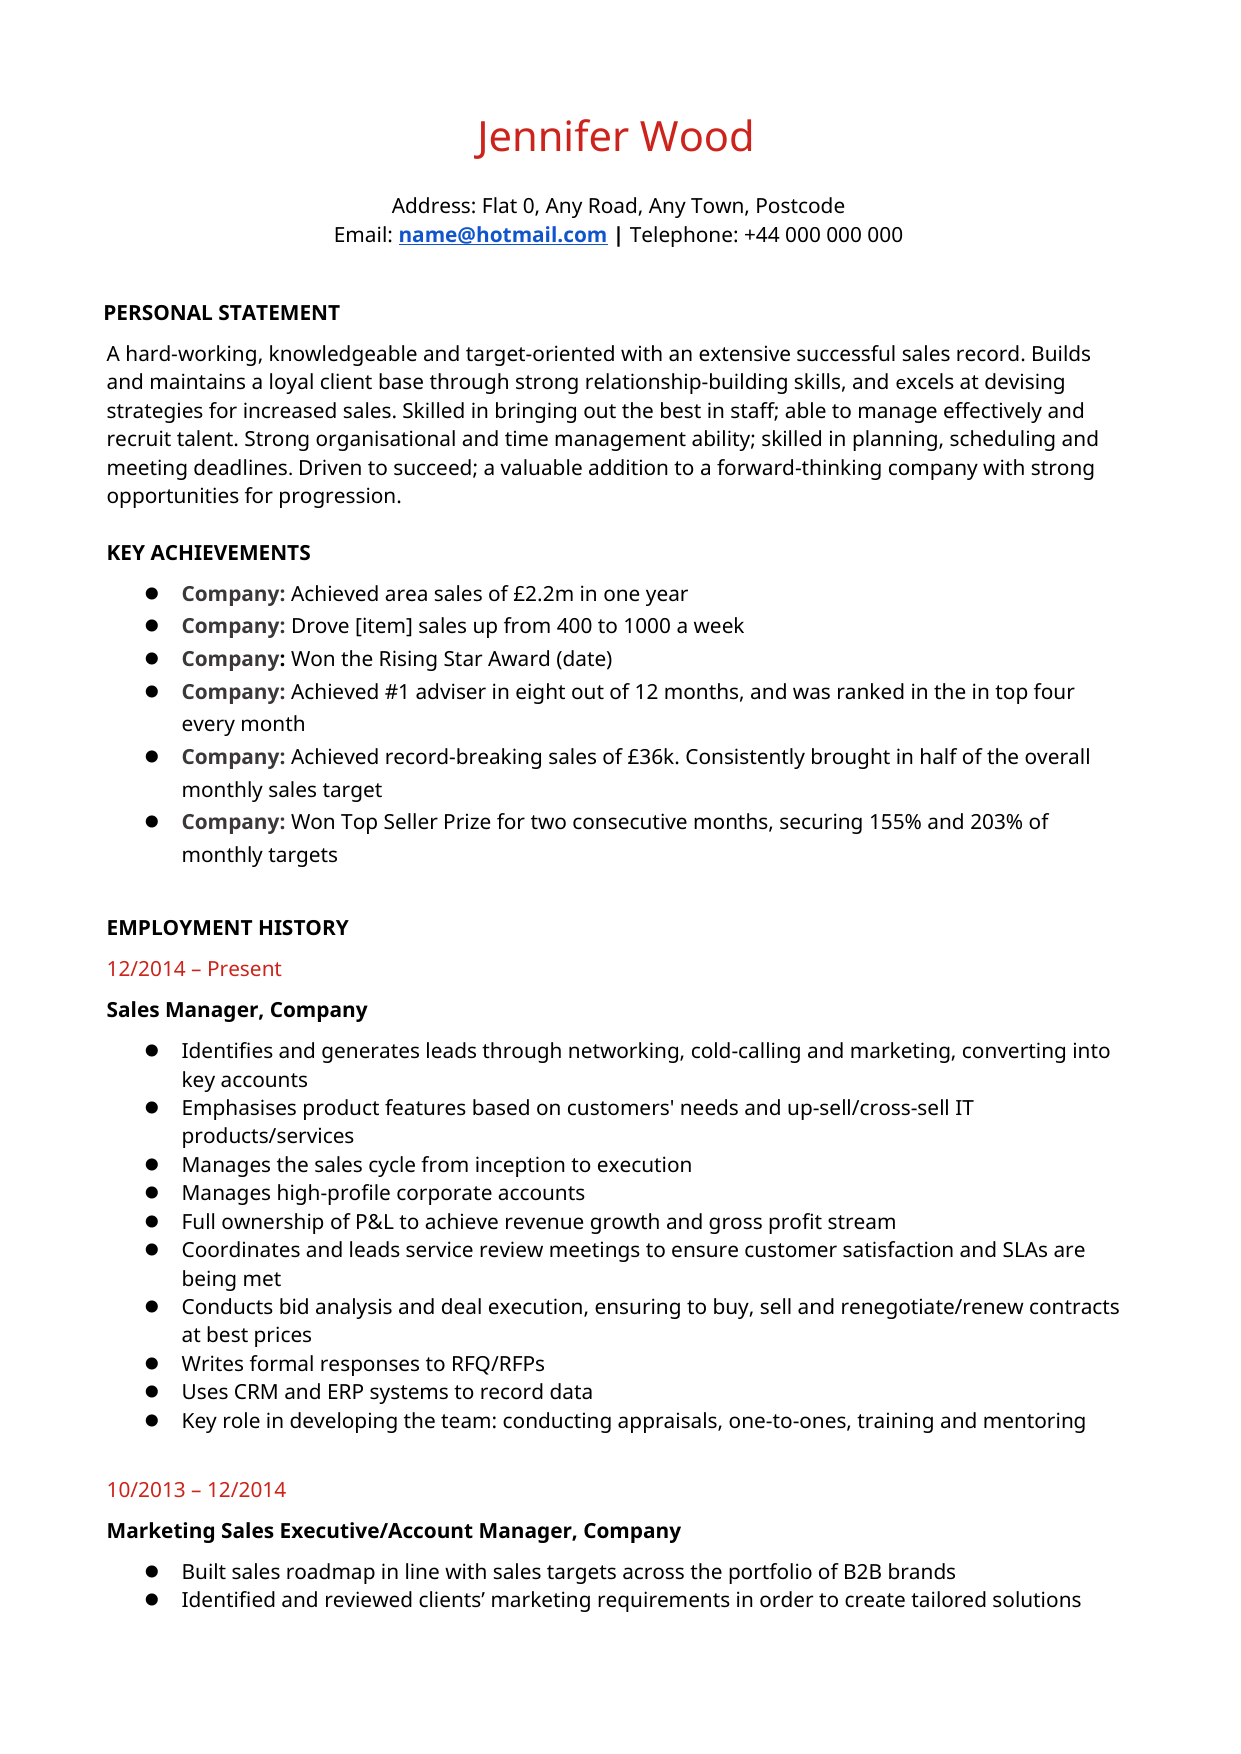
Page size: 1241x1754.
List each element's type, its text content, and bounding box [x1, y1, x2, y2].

list Uses CRM and ERP systems to record data [144, 1377, 1134, 1406]
text PERSONAL STATEMENT [103, 298, 1134, 327]
list Company: Drove [item] sales up from 400 to 1000 a week [144, 612, 1134, 640]
text Marketing Sales Executive/Account Manager, Company [106, 1516, 1134, 1545]
text Jennifer Wood Address: Flat 0, Any Road, Any Town, Postcode Email: name@hotmail.com | Telephone: +44 000 000 000 [103, 106, 1134, 248]
list Emphasises product features based on customers' needs and up-sell/cross-sell IT products/services [144, 1093, 1134, 1150]
list Manages high-profile corporate accounts [144, 1178, 1134, 1207]
text Sales Manager, Company [106, 995, 1134, 1024]
text EMPLOYMENT HISTORY [106, 913, 1134, 942]
list Conducts bid analysis and deal execution, ensuring to buy, sell and renegotiate/renew contracts at best prices [144, 1292, 1134, 1349]
list Identified and reviewed clients’ marketing requirements in order to create tailored solutions [144, 1586, 1134, 1614]
list Key role in developing the team: conducting appraisals, one-to-ones, training and mentoring [144, 1406, 1134, 1434]
list Built sales roadmap in line with sales targets across the portfolio of B2B brands [144, 1557, 1134, 1586]
list Company: Won the Rising Star Award (date) [144, 644, 1134, 673]
list Writes formal responses to RFQ/RFPs [144, 1349, 1134, 1377]
list Full ownership of P&L to achieve revenue growth and gross profit stream [144, 1207, 1134, 1235]
text A hard-working, knowledgeable and target-oriented with an extensive successful sales record. Builds and maintains a loyal client base through strong relationship-building skills, and excels at devising strategies for increased sales. Skilled in bringing out the best in staff; able to manage effectively and recruit talent. Strong organisational and time management ability; skilled in planning, scheduling and meeting deadlines. Driven to succeed; a valuable addition to a forward-thinking company with strong opportunities for progression. [106, 339, 1134, 510]
list Identifies and generates leads through networking, cold-calling and marketing, converting into key accounts [144, 1036, 1134, 1093]
list Company: Won Top Seller Prize for two consecutive months, securing 155% and 203% of monthly targets [144, 807, 1134, 868]
text 10/2013 – 12/2014 [106, 1475, 1134, 1504]
text 12/2014 – Present [106, 954, 1134, 983]
list Company: Achieved record-breaking sales of £36k. Consistently brought in half of the overall monthly sales target [144, 742, 1134, 803]
list Coordinates and leads service review meetings to ensure customer satisfaction and SLAs are being met [144, 1235, 1134, 1292]
text KEY ACHIEVEMENTS [106, 510, 1134, 567]
list Manages the sales cycle from inception to execution [144, 1150, 1134, 1178]
list Company: Achieved area sales of £2.2m in one year [144, 579, 1134, 607]
list Company: Achieved #1 adviser in eight out of 12 months, and was ranked in the in top four every month [144, 677, 1134, 738]
